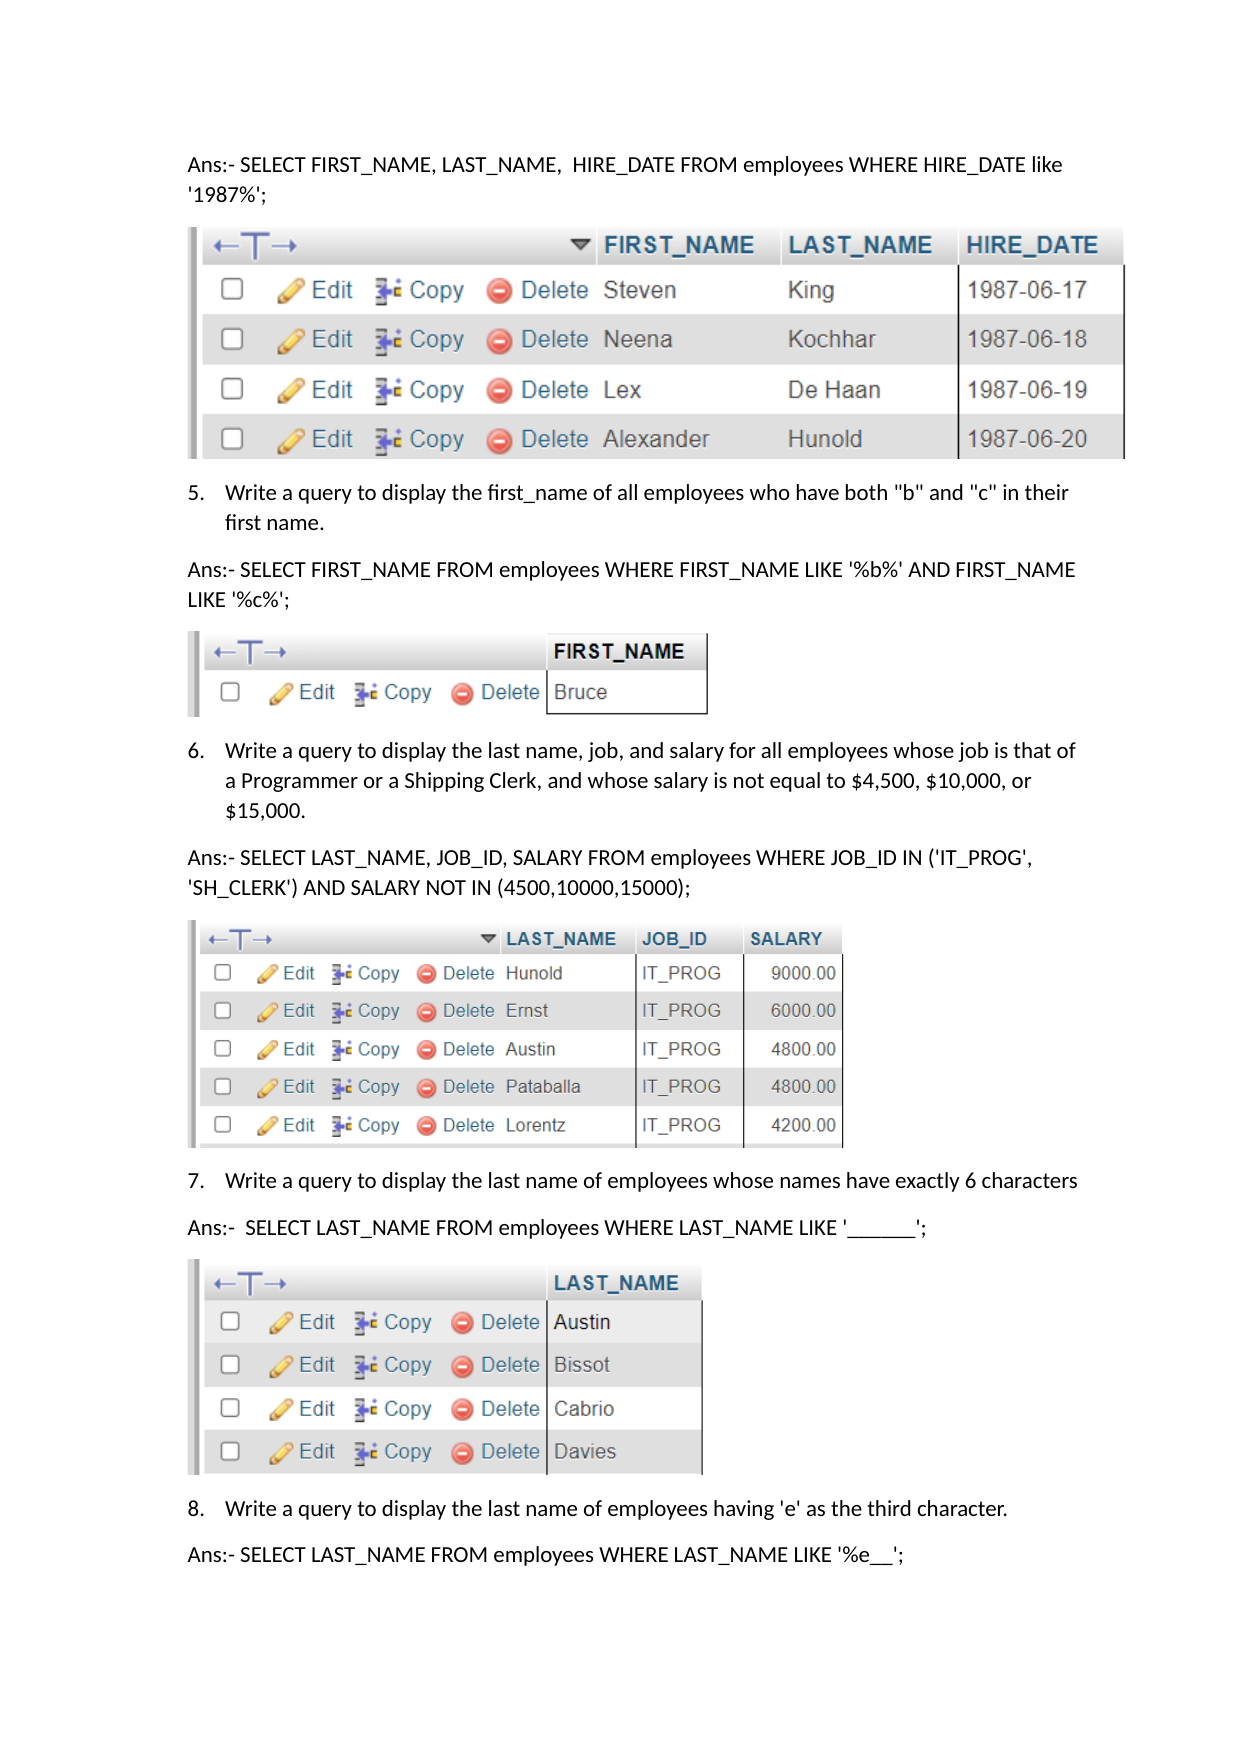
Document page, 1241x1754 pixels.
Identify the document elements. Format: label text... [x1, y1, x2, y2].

list Write a query to display the last name, job, and salary for all employees whose job is that of a Programmer or a Shipping Clerk, and whose salary is not equal to $4,500, $10,000, or $15,000. [187, 736, 1090, 824]
text Ans:- SELECT LAST_NAME FROM employees WHERE LAST_NAME LIKE '%e__'; [187, 1541, 1090, 1568]
text Ans:- SELECT FIRST_NAME, LAST_NAME, HIRE_DATE FROM employees WHERE HIRE_DATE like '1987%'; [187, 150, 1090, 208]
picture [187, 227, 1128, 459]
list Write a query to display the first_name of all employees who have both "b" and "c" in their first name. [187, 478, 1090, 536]
text Ans:- SELECT FIRST_NAME FROM employees WHERE FIRST_NAME LIKE '%b%' AND FIRST_NAME LIKE '%c%'; [187, 555, 1090, 613]
picture [187, 631, 728, 717]
text Ans:- SELECT LAST_NAME FROM employees WHERE LAST_NAME LIKE '______'; [187, 1213, 1090, 1241]
text Ans:- SELECT LAST_NAME, JOB_ID, SALARY FROM employees WHERE JOB_ID IN ('IT_PROG', 'SH_CLERK') AND SALARY NOT IN (4500,10000,15000); [187, 843, 1090, 901]
list Write a query to display the last name of employees having 'e' as the third character. [187, 1494, 1090, 1522]
list Write a query to display the last name of employees whose names have exactly 6 characters [187, 1166, 1090, 1194]
picture [187, 920, 852, 1148]
picture [187, 1259, 703, 1475]
